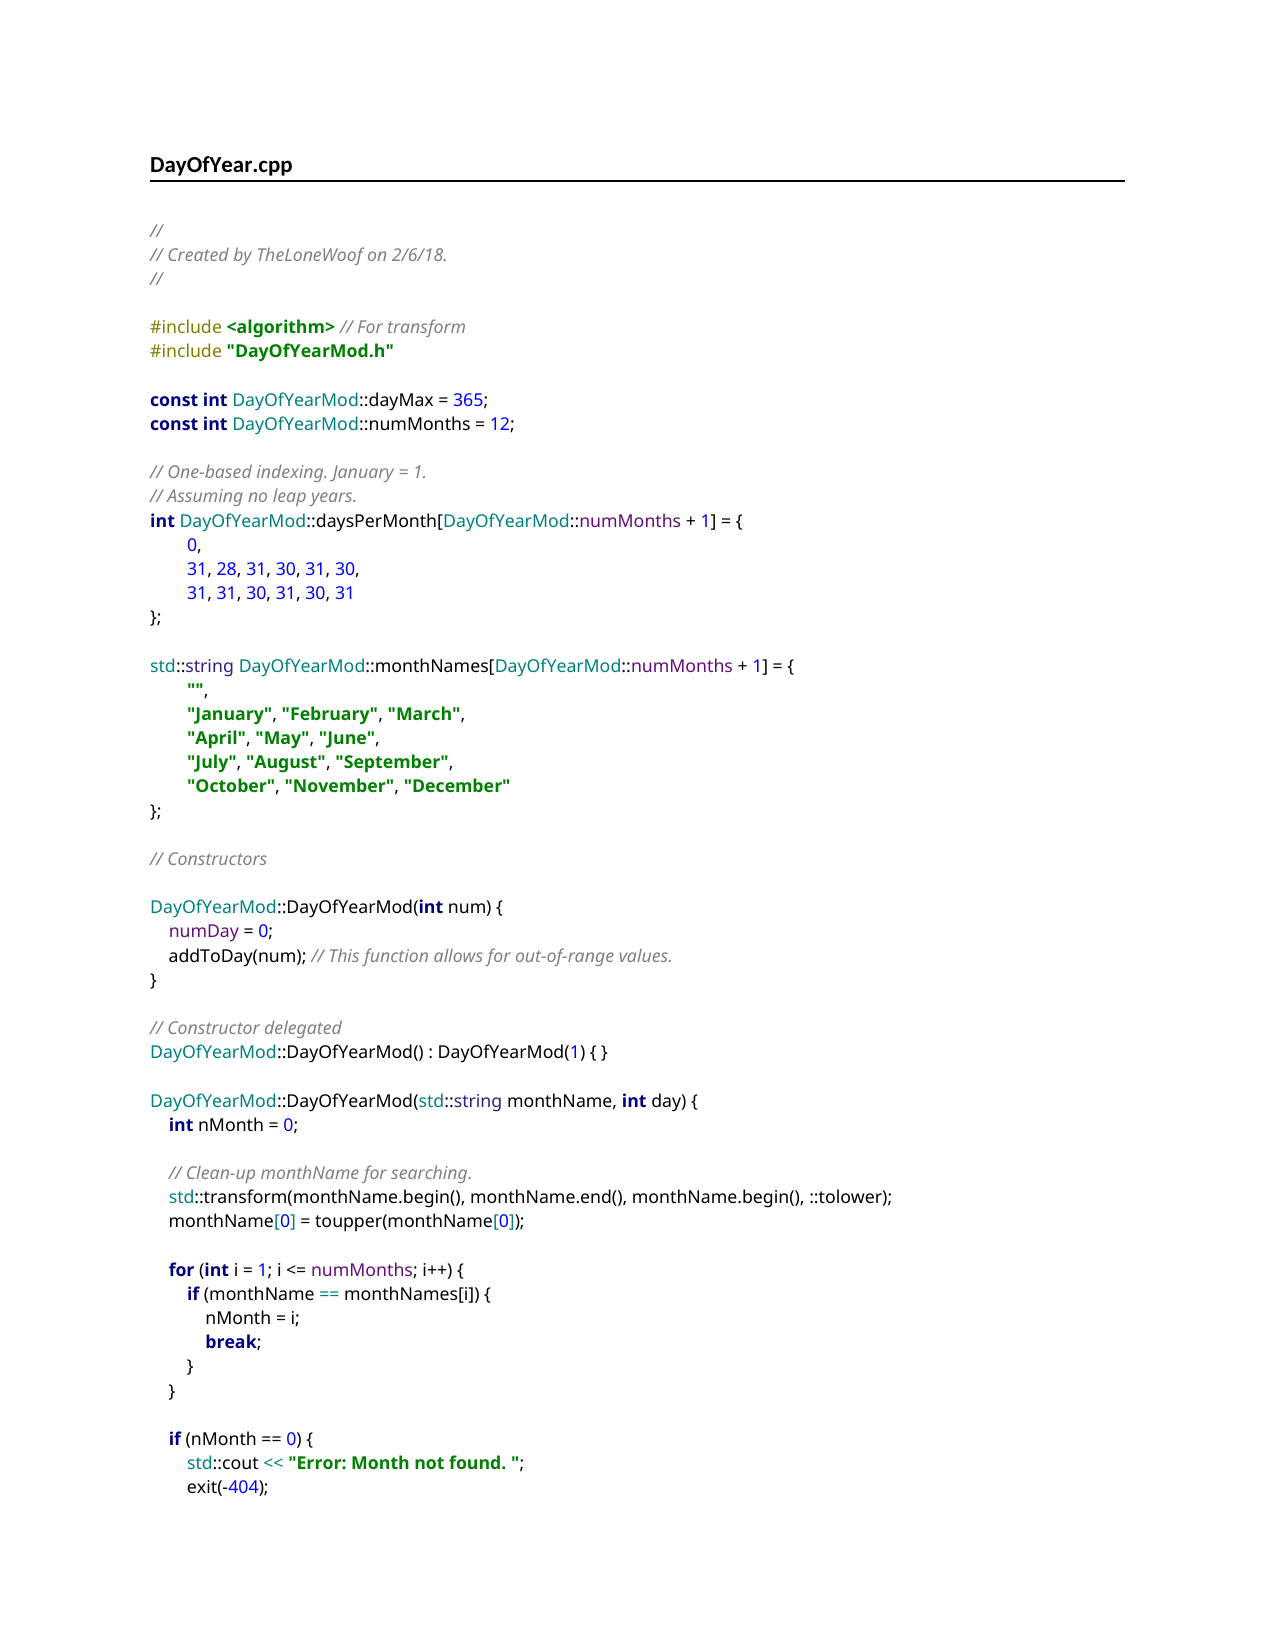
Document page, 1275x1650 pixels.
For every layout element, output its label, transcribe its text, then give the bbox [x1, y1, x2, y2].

text DayOfYear.cpp [150, 150, 1125, 180]
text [150, 218, 1125, 1499]
